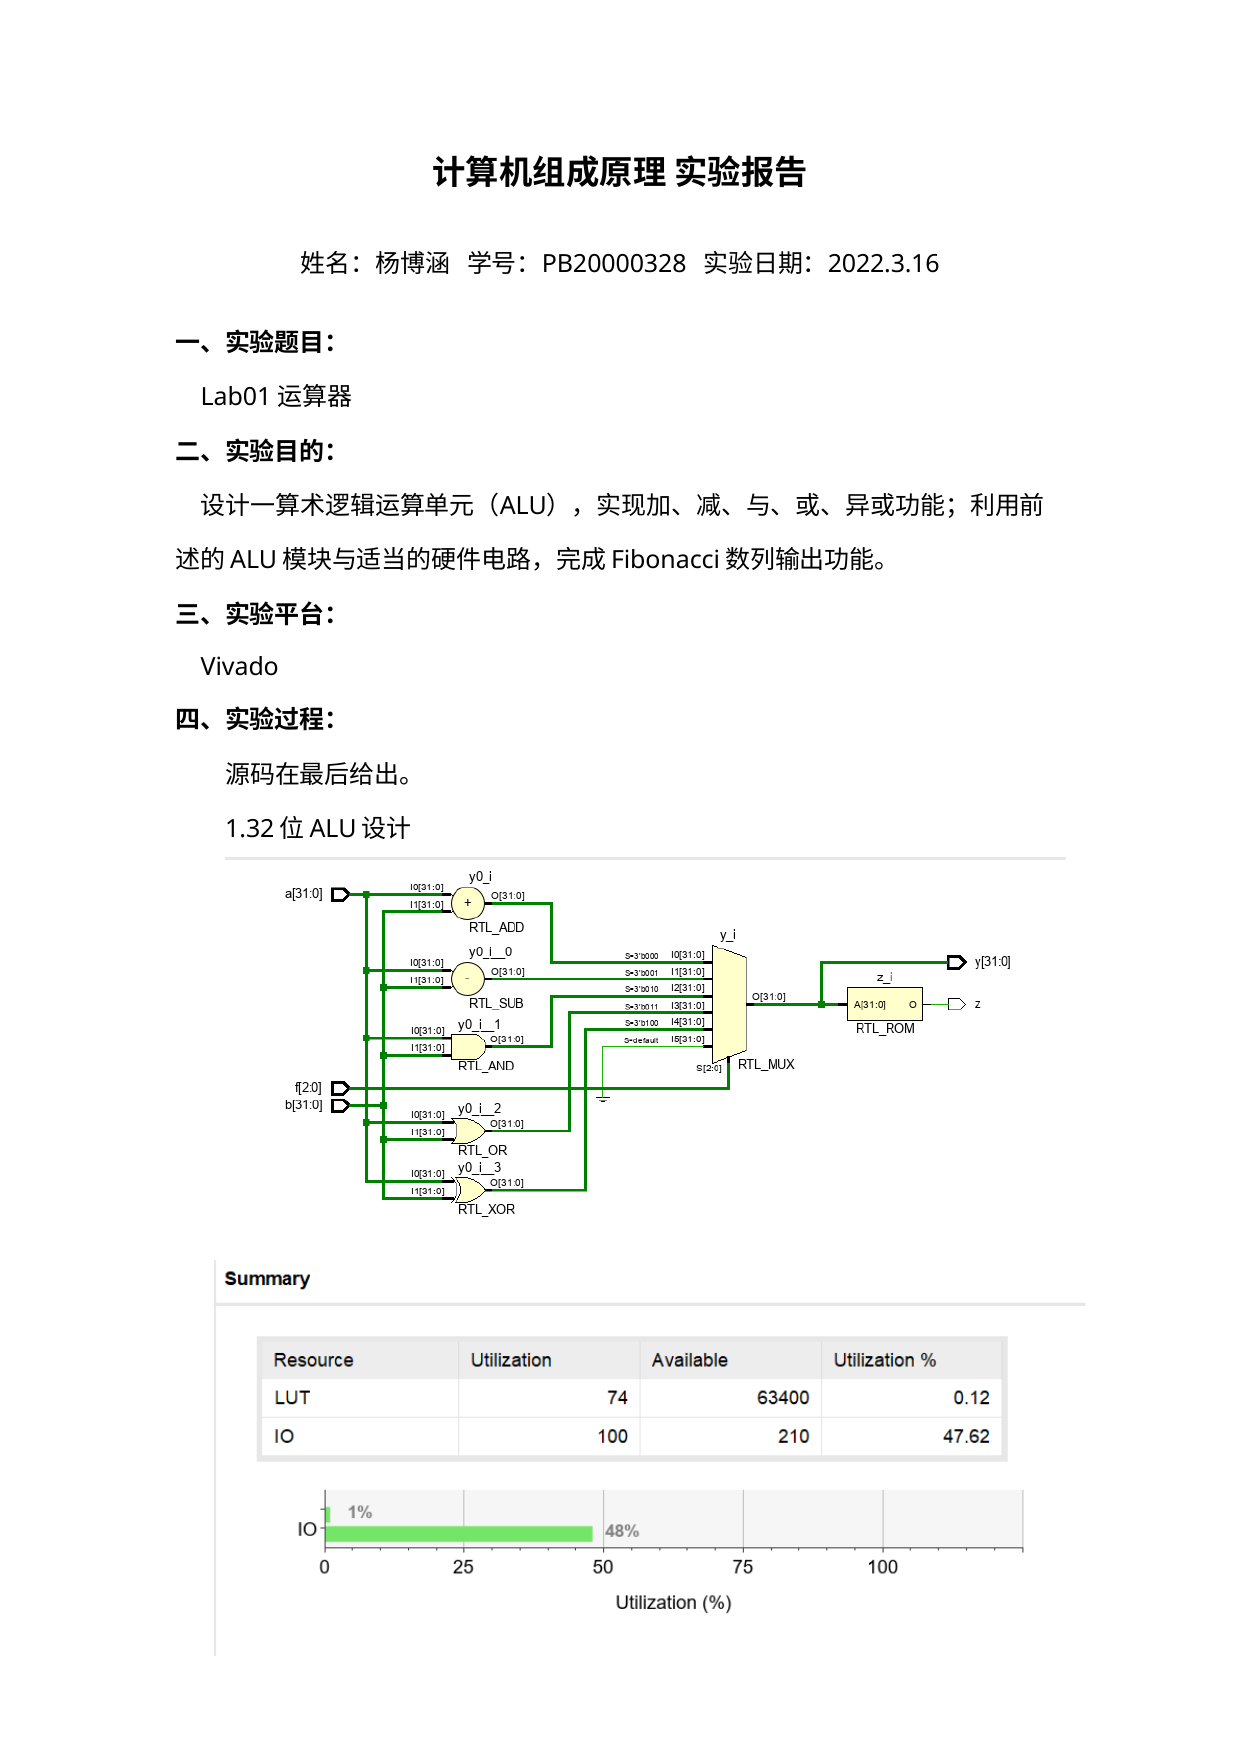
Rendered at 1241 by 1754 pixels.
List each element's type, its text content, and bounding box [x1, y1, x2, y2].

text 一、实验题目： [175, 322, 1065, 359]
text 计算机组成原理 实验报告 [175, 146, 1065, 194]
text Vivado [175, 649, 1065, 683]
text 设计一算术逻辑运算单元（ALU），实现加、减、与、或、异或功能；利用前述的ALU模块与适当的硬件电路，完成Fibonacci数列输出功能。 [175, 486, 1065, 576]
text 四、实验过程： [175, 700, 1065, 736]
text 二、实验目的： [175, 431, 1065, 467]
picture [213, 1260, 1086, 1656]
text 三、实验平台： [175, 594, 1065, 631]
text 姓名：杨博涵 学号：PB20000328 实验日期：2022.3.16 [175, 243, 1065, 279]
text 1.32位ALU设计 [175, 808, 1065, 845]
text Lab01 运算器 [175, 377, 1065, 413]
text 源码在最后给出。 [175, 754, 1065, 790]
picture [225, 857, 1066, 1222]
